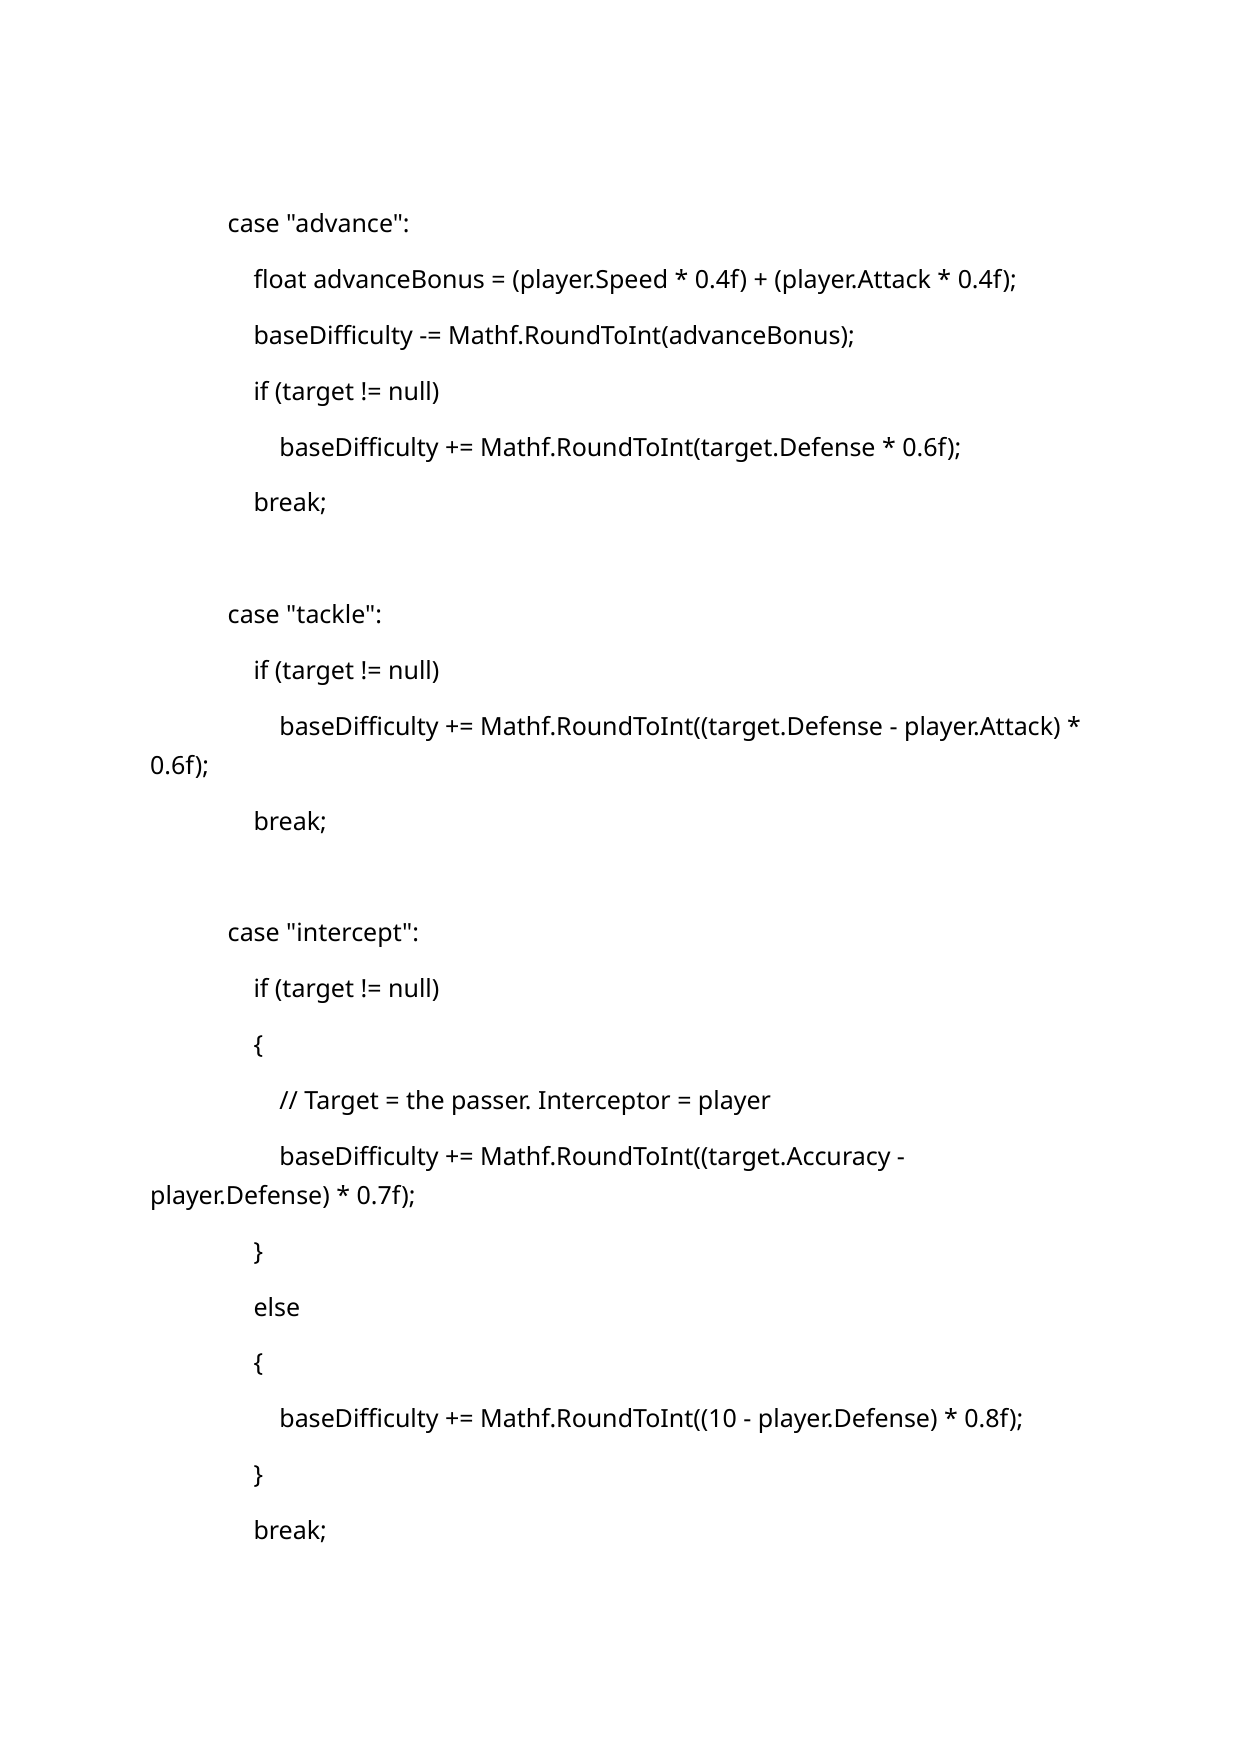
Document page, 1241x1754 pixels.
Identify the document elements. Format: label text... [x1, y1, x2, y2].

text } [150, 1233, 1090, 1267]
text break; [150, 1512, 1090, 1547]
text else [150, 1289, 1090, 1323]
text // Target = the passer. Interceptor = player [150, 1082, 1090, 1117]
text { [150, 1345, 1090, 1379]
text float advanceBonus = (player.Speed * 0.4f) + (player.Attack * 0.4f); [150, 262, 1090, 296]
text case "advance": [150, 206, 1090, 240]
text break; [150, 485, 1090, 519]
text { [150, 1027, 1090, 1061]
text baseDifficulty += Mathf.RoundToInt((target.Defense - player.Attack) * 0.6f); [150, 708, 1090, 782]
text baseDifficulty -= Mathf.RoundToInt(advanceBonus); [150, 317, 1090, 352]
text if (target != null) [150, 652, 1090, 687]
text case "intercept": [150, 915, 1090, 949]
text if (target != null) [150, 373, 1090, 407]
text break; [150, 803, 1090, 837]
text baseDifficulty += Mathf.RoundToInt(target.Defense * 0.6f); [150, 429, 1090, 463]
text baseDifficulty += Mathf.RoundToInt((target.Accuracy - player.Defense) * 0.7f); [150, 1138, 1090, 1212]
text } [150, 1457, 1090, 1491]
text if (target != null) [150, 971, 1090, 1005]
text baseDifficulty += Mathf.RoundToInt((10 - player.Defense) * 0.8f); [150, 1401, 1090, 1435]
text case "tackle": [150, 597, 1090, 631]
